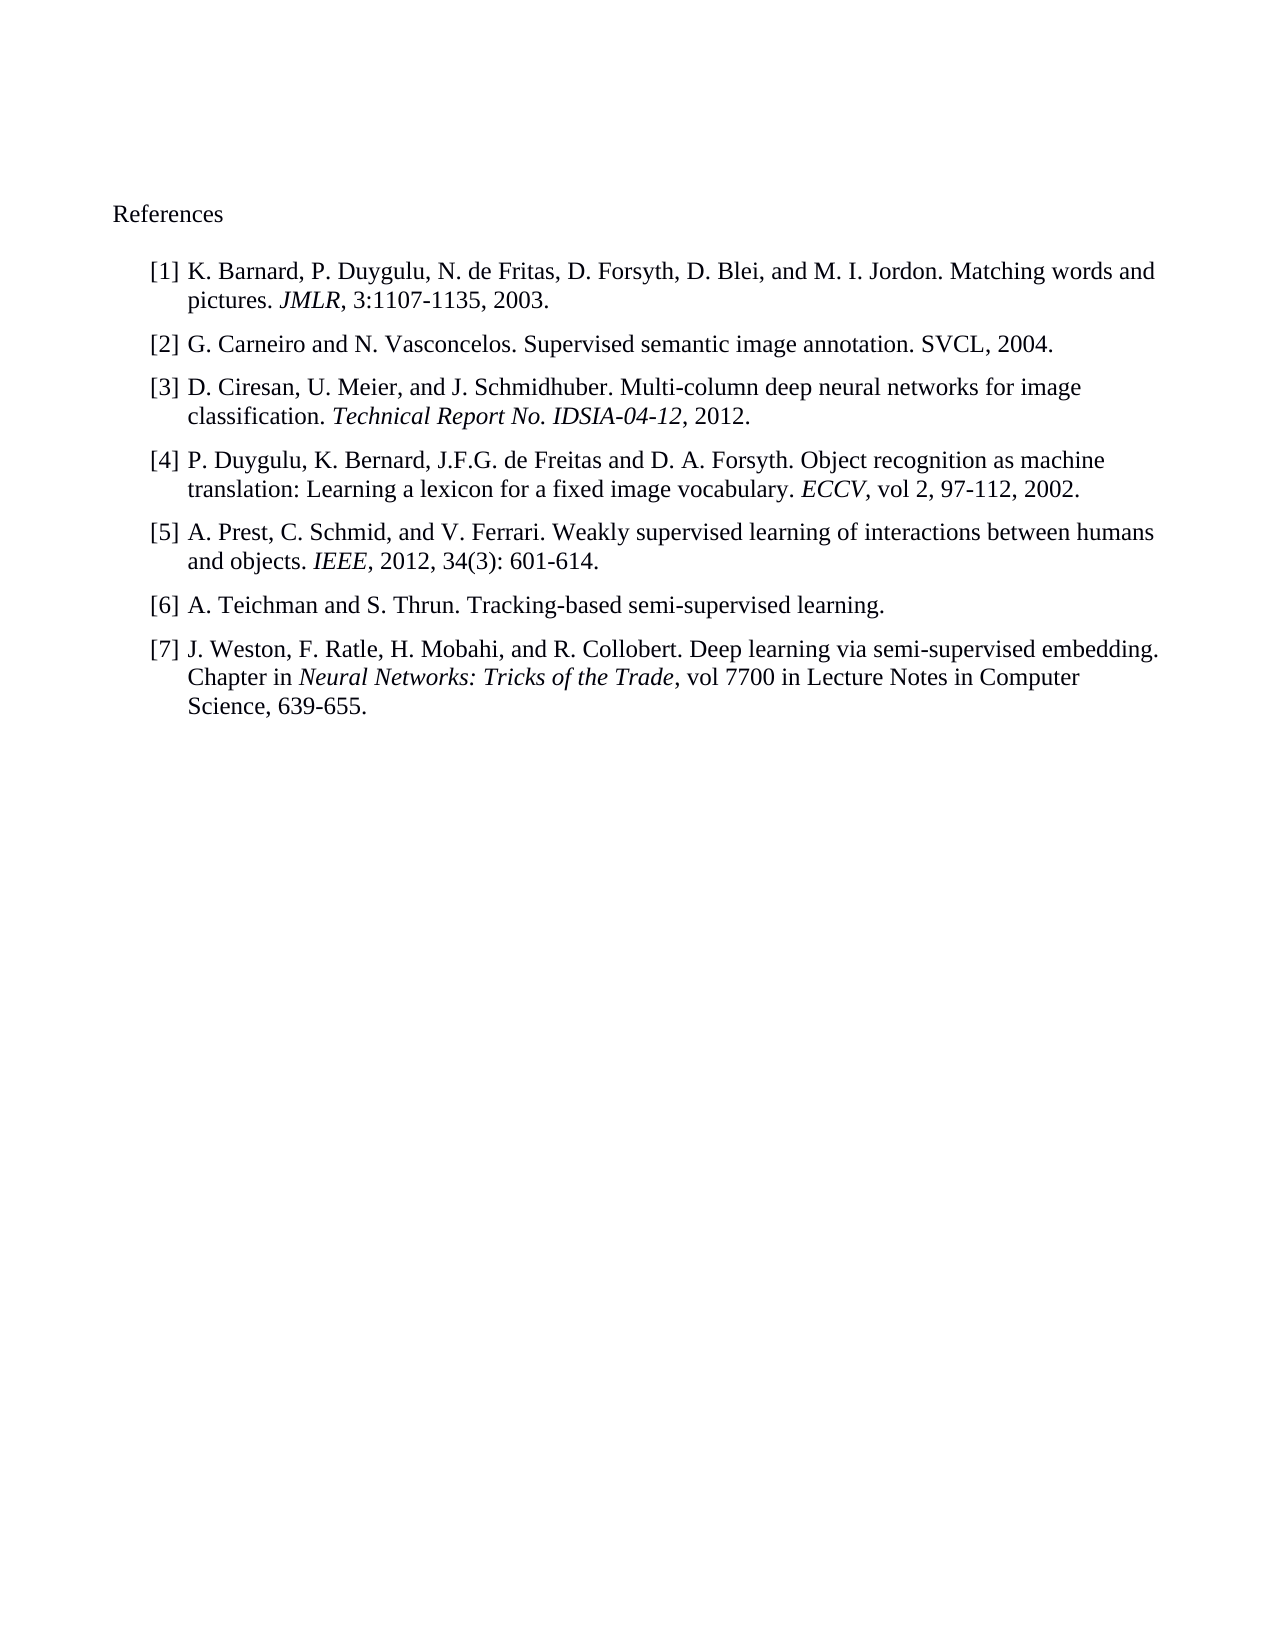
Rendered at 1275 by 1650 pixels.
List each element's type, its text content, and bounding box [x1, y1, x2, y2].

list D. Ciresan, U. Meier, and J. Schmidhuber. Multi-column deep neural networks for image classification. Technical Report No. IDSIA-04-12, 2012. [150, 372, 1162, 430]
list K. Barnard, P. Duygulu, N. de Fritas, D. Forsyth, D. Blei, and M. I. Jordon. Matching words and pictures. JMLR, 3:1107-1135, 2003. [150, 256, 1162, 314]
list G. Carneiro and N. Vasconcelos. Supervised semantic image annotation. SVCL, 2004. [150, 329, 1162, 357]
list J. Weston, F. Ratle, H. Mobahi, and R. Collobert. Deep learning via semi-supervised embedding. Chapter in Neural Networks: Tricks of the Trade, vol 7700 in Lecture Notes in Computer Science, 639-655. [150, 634, 1162, 720]
text References [112, 199, 1162, 227]
list A. Prest, C. Schmid, and V. Ferrari. Weakly supervised learning of interactions between humans and objects. IEEE, 2012, 34(3): 601-614. [150, 517, 1162, 575]
list A. Teichman and S. Thrun. Tracking-based semi-supervised learning. [150, 590, 1162, 619]
list P. Duygulu, K. Bernard, J.F.G. de Freitas and D. A. Forsyth. Object recognition as machine translation: Learning a lexicon for a fixed image vocabulary. ECCV, vol 2, 97-112, 2002. [150, 445, 1162, 502]
